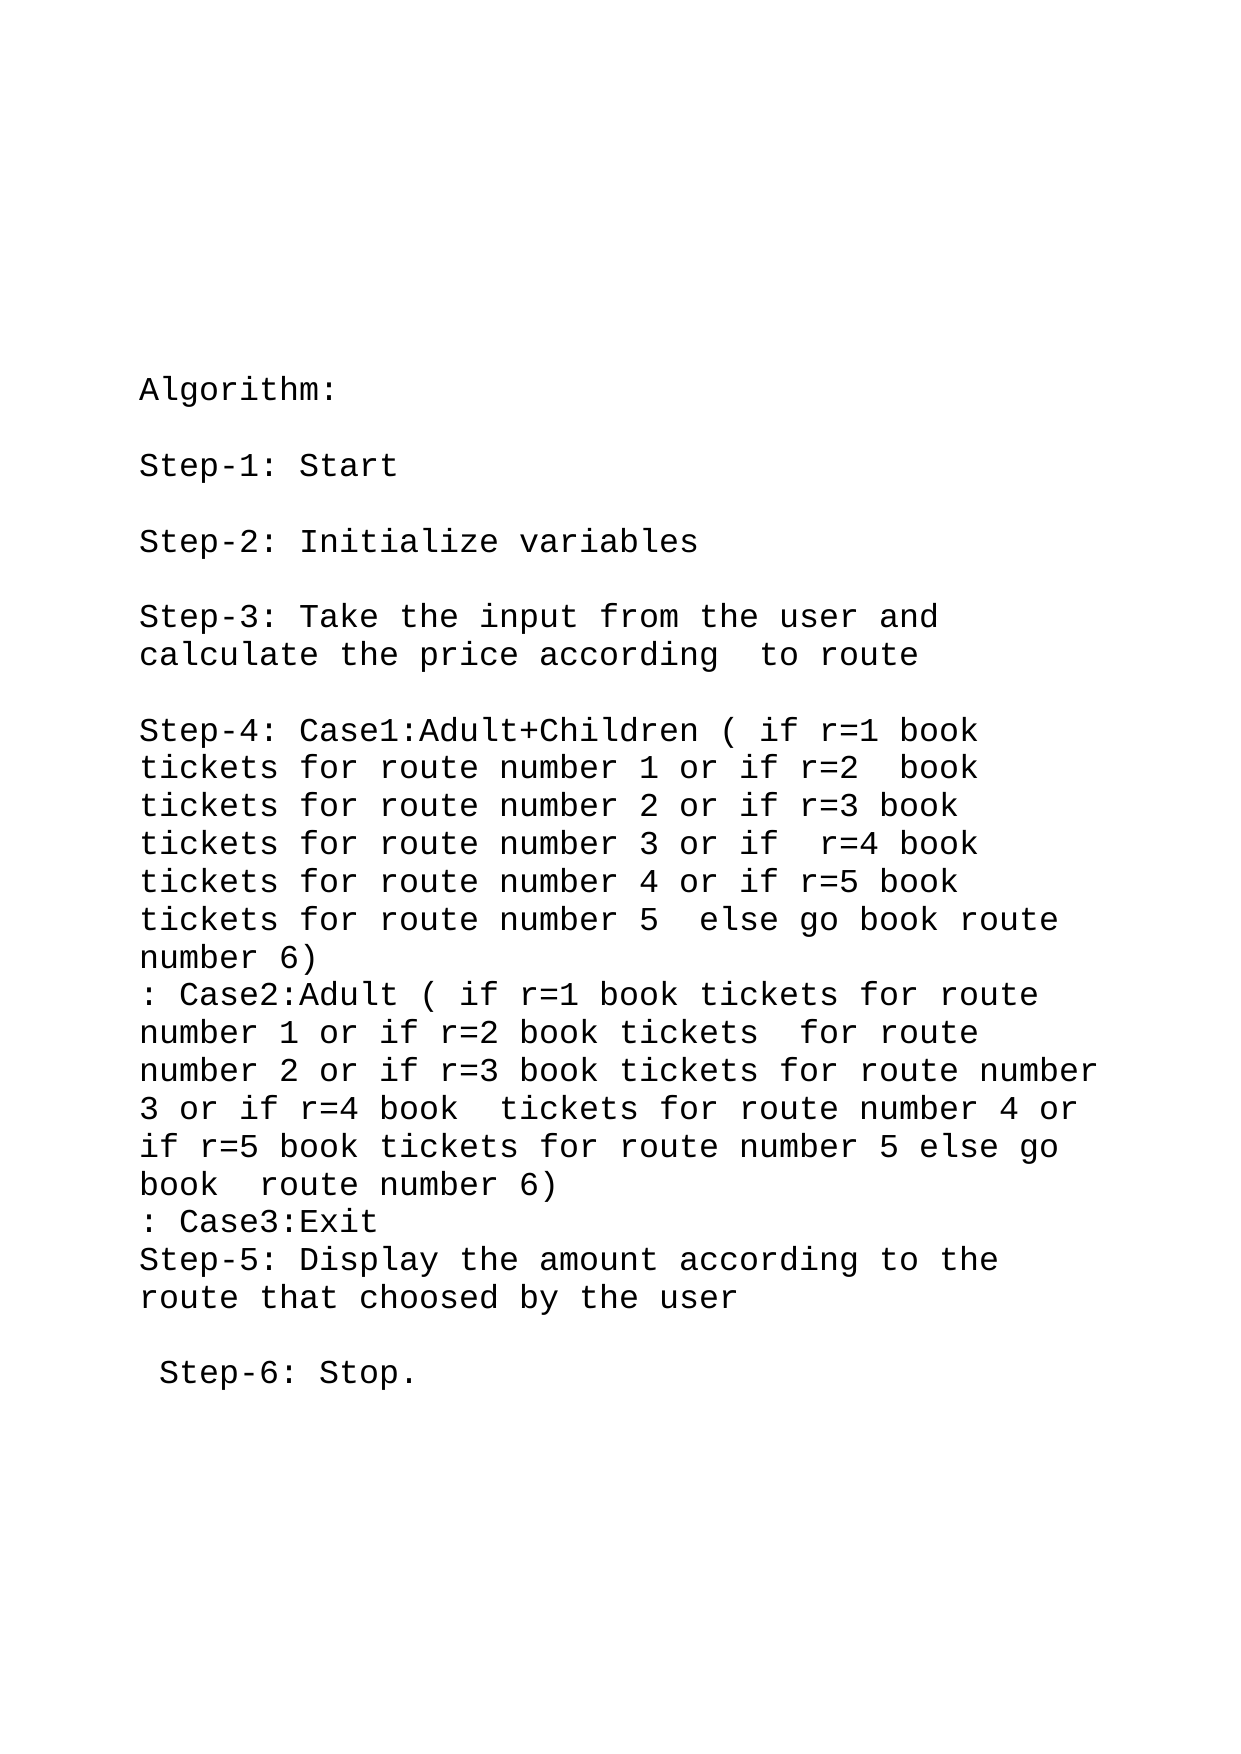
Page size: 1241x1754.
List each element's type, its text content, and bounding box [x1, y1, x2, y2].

text Step-1: Start [139, 449, 1101, 487]
text : Case3:Exit [139, 1205, 1101, 1243]
text Step-2: Initialize variables [139, 524, 1101, 562]
text Step-3: Take the input from the user and calculate the price according to route [139, 600, 1101, 676]
text Step-6: Stop. [139, 1356, 1101, 1394]
text : Case2:Adult ( if r=1 book tickets for route number 1 or if r=2 book tickets for route number 2 or if r=3 book tickets for route number 3 or if r=4 book tickets for route number 4 or if r=5 book tickets for route number 5 else go book route number 6) [139, 978, 1101, 1205]
text Algorithm: [139, 373, 1101, 411]
text Step-5: Display the amount according to the route that choosed by the user [139, 1243, 1101, 1318]
text Step-4: Case1:Adult+Children ( if r=1 book tickets for route number 1 or if r=2 book tickets for route number 2 or if r=3 book tickets for route number 3 or if r=4 book tickets for route number 4 or if r=5 book tickets for route number 5 else go book route number 6) [139, 713, 1101, 978]
